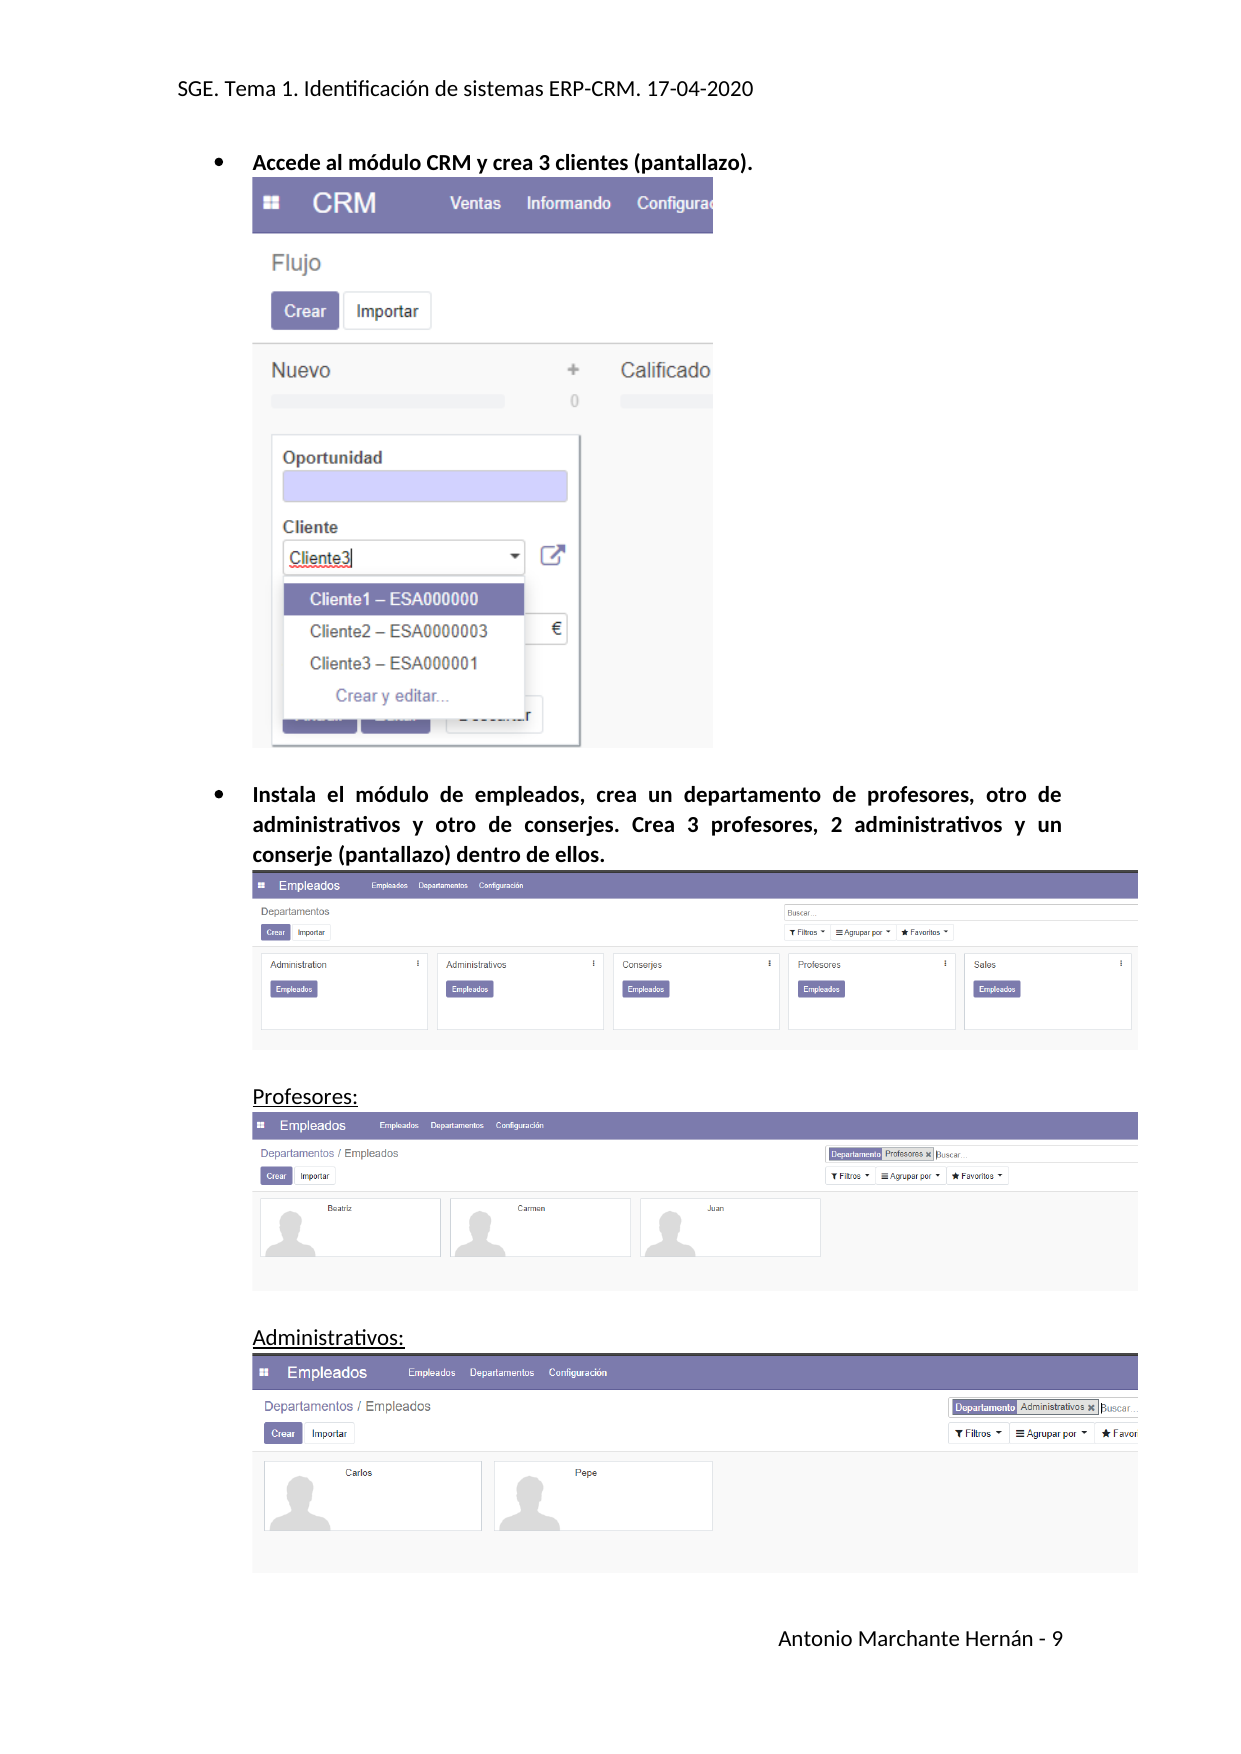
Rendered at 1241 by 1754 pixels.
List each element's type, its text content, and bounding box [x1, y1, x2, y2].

list Accede al módulo CRM y crea 3 clientes (pantallazo). [215, 148, 1063, 176]
picture [252, 177, 713, 748]
picture [252, 870, 1138, 1050]
list Profesores: [252, 1082, 1063, 1110]
list Instala el módulo de empleados, crea un departamento de profesores, otro de administrativos y otro de conserjes. Crea 3 profesores, 2 administrativos y un conserje (pantallazo) dentro de ellos. [215, 780, 1063, 868]
picture [252, 1353, 1138, 1573]
list Administrativos: [252, 1323, 1063, 1351]
picture [252, 1112, 1138, 1291]
